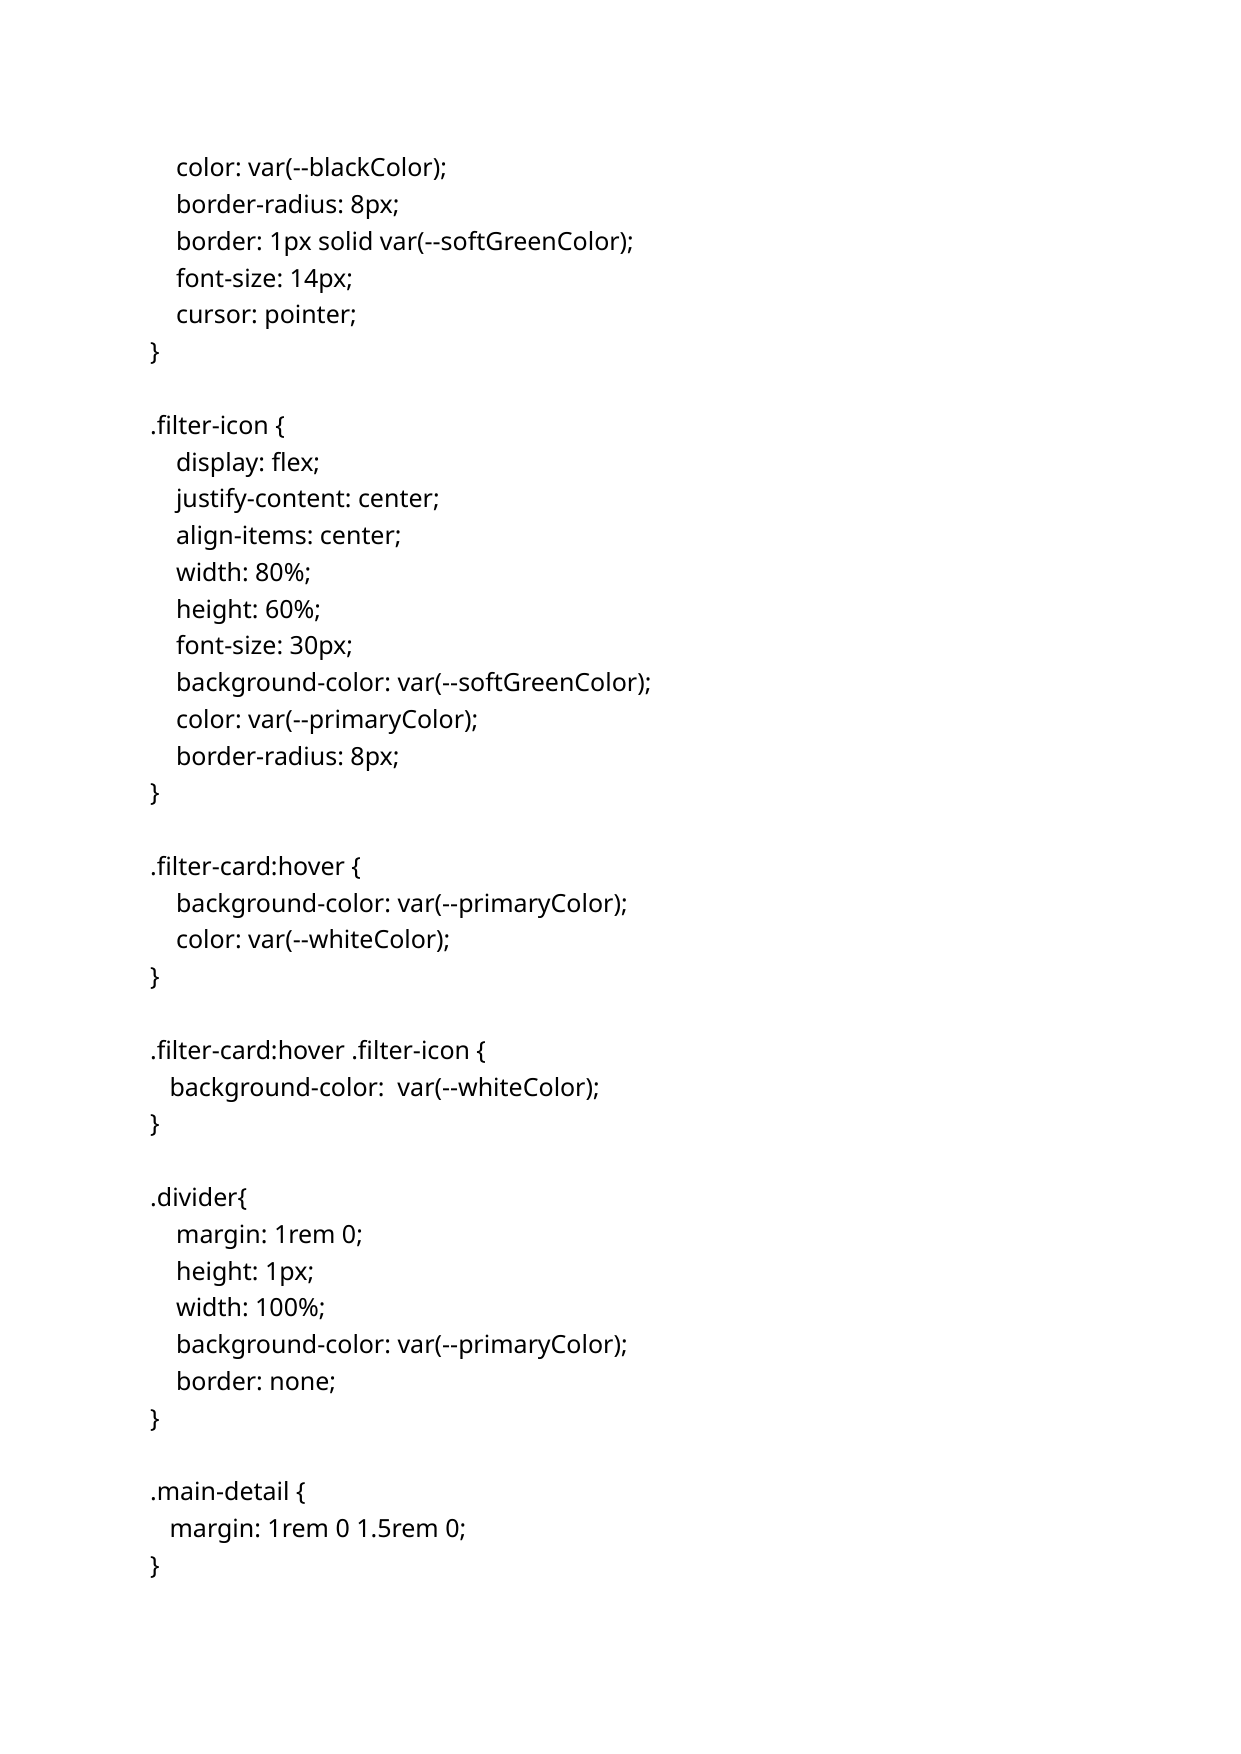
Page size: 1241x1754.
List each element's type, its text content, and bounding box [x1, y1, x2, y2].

text width: 100%; [150, 1290, 1090, 1324]
text background-color: var(--whiteColor); [150, 1069, 1090, 1103]
text margin: 1rem 0; [150, 1216, 1090, 1250]
text border-radius: 8px; [150, 738, 1090, 772]
text .filter-card:hover { [150, 849, 1090, 883]
text align-items: center; [150, 518, 1090, 552]
text .filter-card:hover .filter-icon { [150, 1032, 1090, 1067]
text } [150, 1400, 1090, 1434]
text display: flex; [150, 444, 1090, 478]
text .main-detail { [150, 1474, 1090, 1508]
text height: 1px; [150, 1253, 1090, 1287]
text background-color: var(--primaryColor); [150, 885, 1090, 919]
text } [150, 1106, 1090, 1140]
text cursor: pointer; [150, 297, 1090, 331]
text } [150, 775, 1090, 809]
text justify-content: center; [150, 481, 1090, 515]
text font-size: 30px; [150, 628, 1090, 662]
text border-radius: 8px; [150, 187, 1090, 221]
text } [150, 1547, 1090, 1581]
text } [150, 959, 1090, 993]
text border: 1px solid var(--softGreenColor); [150, 223, 1090, 258]
text color: var(--whiteColor); [150, 922, 1090, 956]
text width: 80%; [150, 554, 1090, 588]
text } [150, 334, 1090, 368]
text .filter-icon { [150, 407, 1090, 441]
text color: var(--blackColor); [150, 150, 1090, 184]
text font-size: 14px; [150, 260, 1090, 294]
text margin: 1rem 0 1.5rem 0; [150, 1511, 1090, 1544]
text border: none; [150, 1363, 1090, 1397]
text background-color: var(--softGreenColor); [150, 665, 1090, 699]
text background-color: var(--primaryColor); [150, 1327, 1090, 1361]
text height: 60%; [150, 591, 1090, 625]
text .divider{ [150, 1179, 1090, 1214]
text color: var(--primaryColor); [150, 702, 1090, 736]
